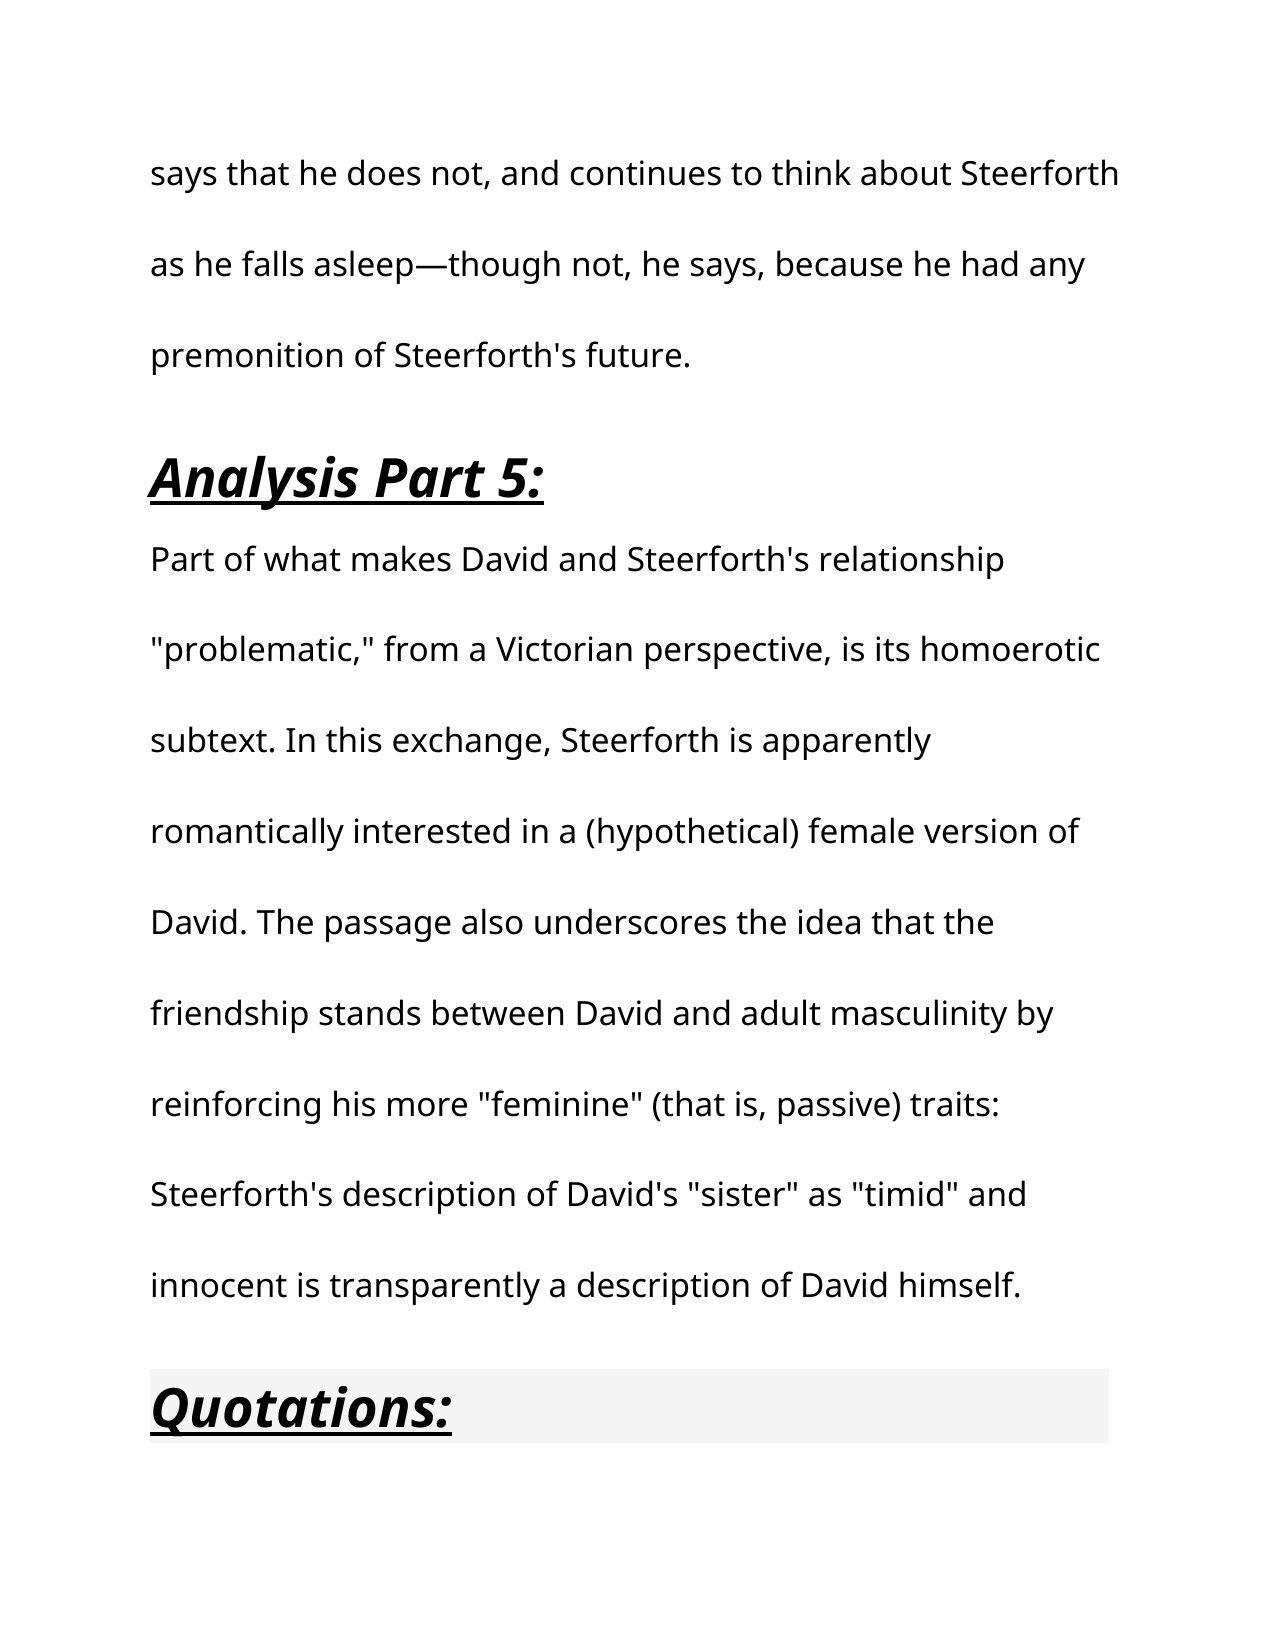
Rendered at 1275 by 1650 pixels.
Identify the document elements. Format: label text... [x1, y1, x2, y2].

text Part of what makes David and Steerforth's relationship "problematic," from a Victorian perspective, is its homoerotic subtext. In this exchange, Steerforth is apparently romantically interested in a (hypothetical) female version of David. The passage also underscores the idea that the friendship stands between David and adult masculinity by reinforcing his more "feminine" (that is, passive) traits: Steerforth's description of David's "sister" as "timid" and innocent is transparently a description of David himself. [150, 535, 1125, 1307]
text Quotations: [150, 1369, 1109, 1443]
text Analysis Part 5: [150, 439, 1125, 513]
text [150, 150, 1125, 377]
